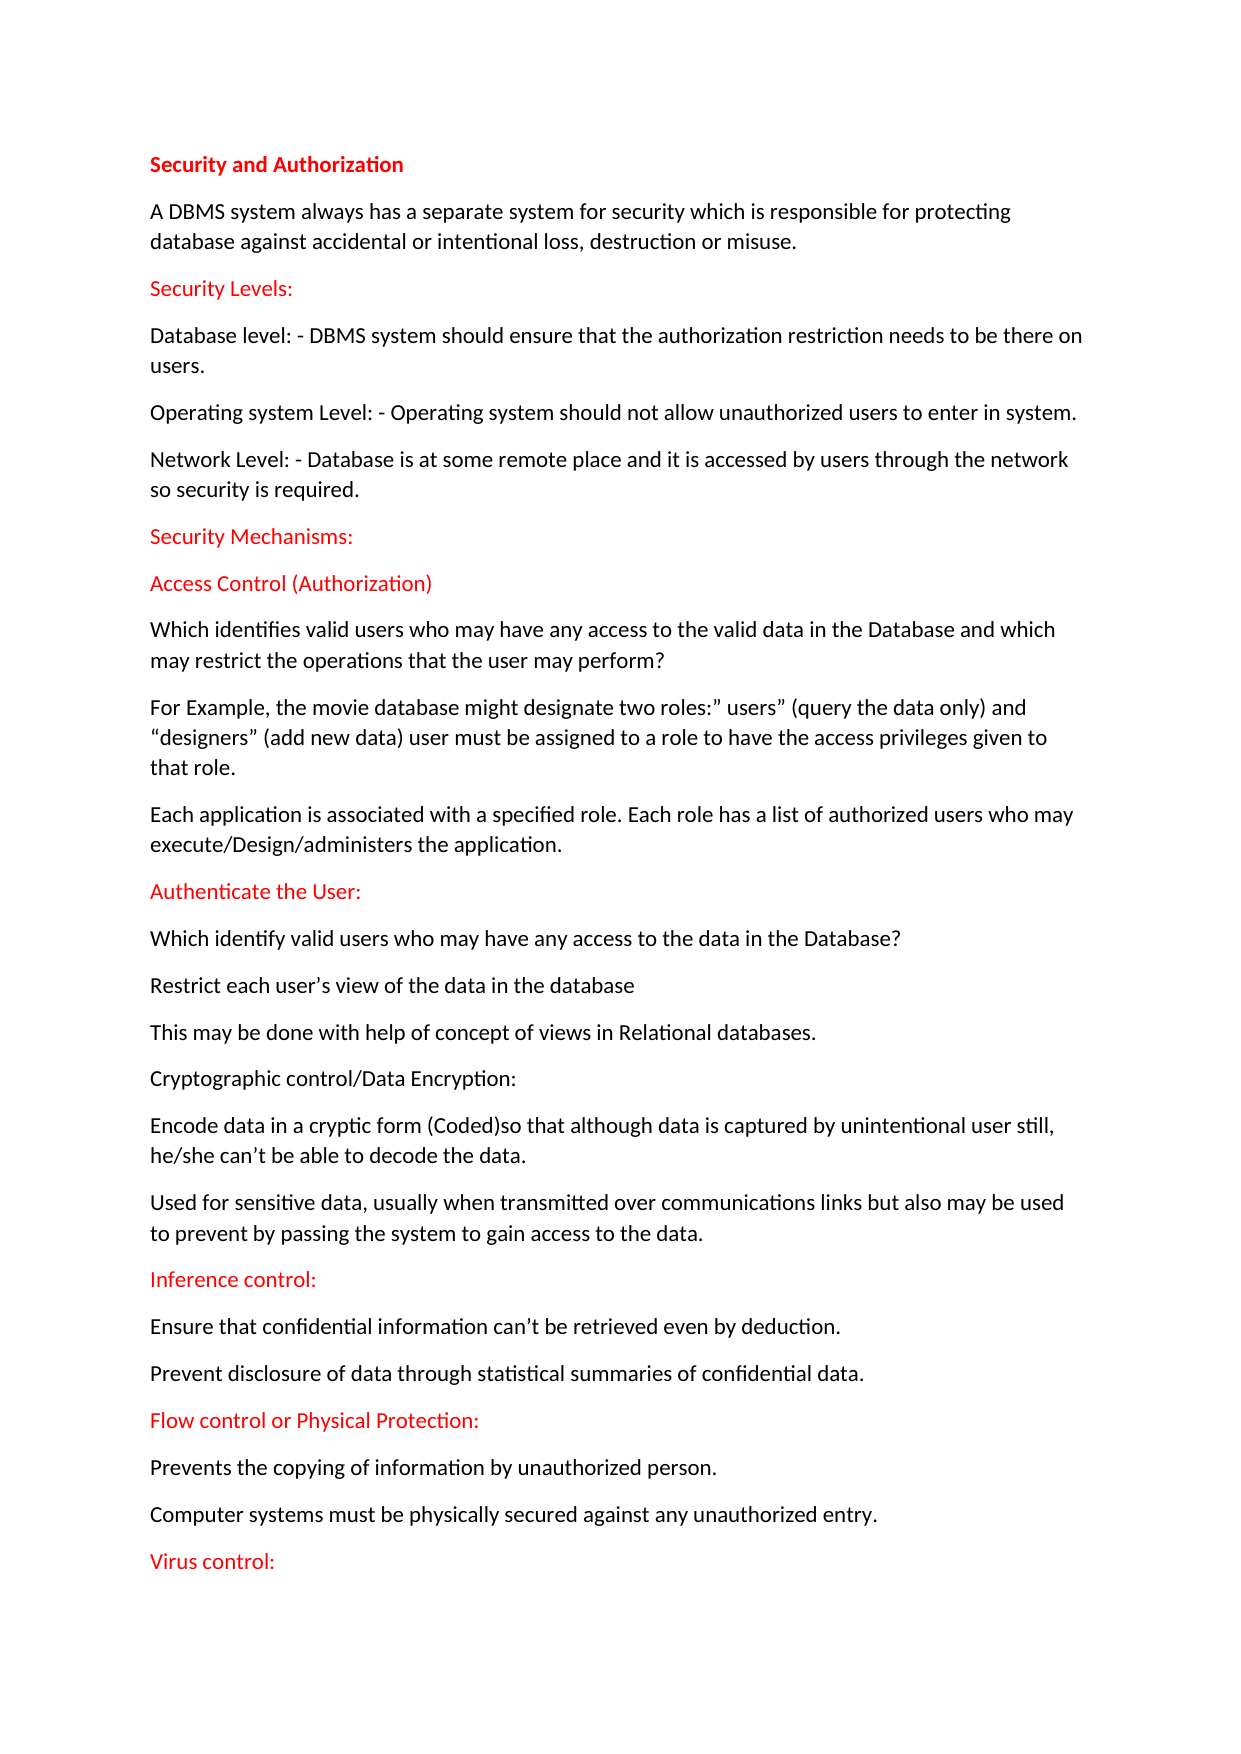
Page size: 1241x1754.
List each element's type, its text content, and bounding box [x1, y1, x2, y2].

text Used for sensitive data, usually when transmitted over communications links but also may be used to prevent by passing the system to gain access to the data. [150, 1188, 1090, 1247]
text Cryptographic control/Data Encryption: [150, 1064, 1090, 1093]
text Network Level: - Database is at some remote place and it is accessed by users through the network so security is required. [150, 445, 1090, 503]
text For Example, the movie database might designate two roles:” users” (query the data only) and “designers” (add new data) user must be assigned to a role to have the access privileges given to that role. [150, 693, 1090, 781]
text Security and Authorization [150, 150, 1090, 178]
text Each application is associated with a specified role. Each role has a list of authorized users who may execute/Design/administers the application. [150, 800, 1090, 858]
text Virus control: [150, 1547, 1090, 1575]
text Database level: - DBMS system should ensure that the authorization restriction needs to be there on users. [150, 321, 1090, 379]
text This may be done with help of concept of views in Relational databases. [150, 1018, 1090, 1046]
text Flow control or Physical Protection: [150, 1406, 1090, 1434]
text Security Levels: [150, 274, 1090, 302]
text Which identifies valid users who may have any access to the valid data in the Database and which may restrict the operations that the user may perform? [150, 616, 1090, 674]
text Computer systems must be physically secured against any unauthorized entry. [150, 1500, 1090, 1528]
text Prevent disclosure of data through statistical summaries of confidential data. [150, 1359, 1090, 1387]
text Security Mechanisms: [150, 522, 1090, 550]
text Restrict each user’s view of the data in the database [150, 971, 1090, 999]
text Encode data in a cryptic form (Coded)so that although data is captured by unintentional user still, he/she can’t be able to decode the data. [150, 1111, 1090, 1170]
text A DBMS system always has a separate system for security which is responsible for protecting database against accidental or intentional loss, destruction or misuse. [150, 197, 1090, 255]
text Access Control (Authorization) [150, 569, 1090, 597]
text Inference control: [150, 1266, 1090, 1294]
text Operating system Level: - Operating system should not allow unauthorized users to enter in system. [150, 398, 1090, 426]
text Which identify valid users who may have any access to the data in the Database? [150, 924, 1090, 952]
text Prevents the copying of information by unauthorized person. [150, 1453, 1090, 1481]
text Ensure that confidential information can’t be retrieved even by deduction. [150, 1312, 1090, 1341]
text Authenticate the User: [150, 877, 1090, 905]
